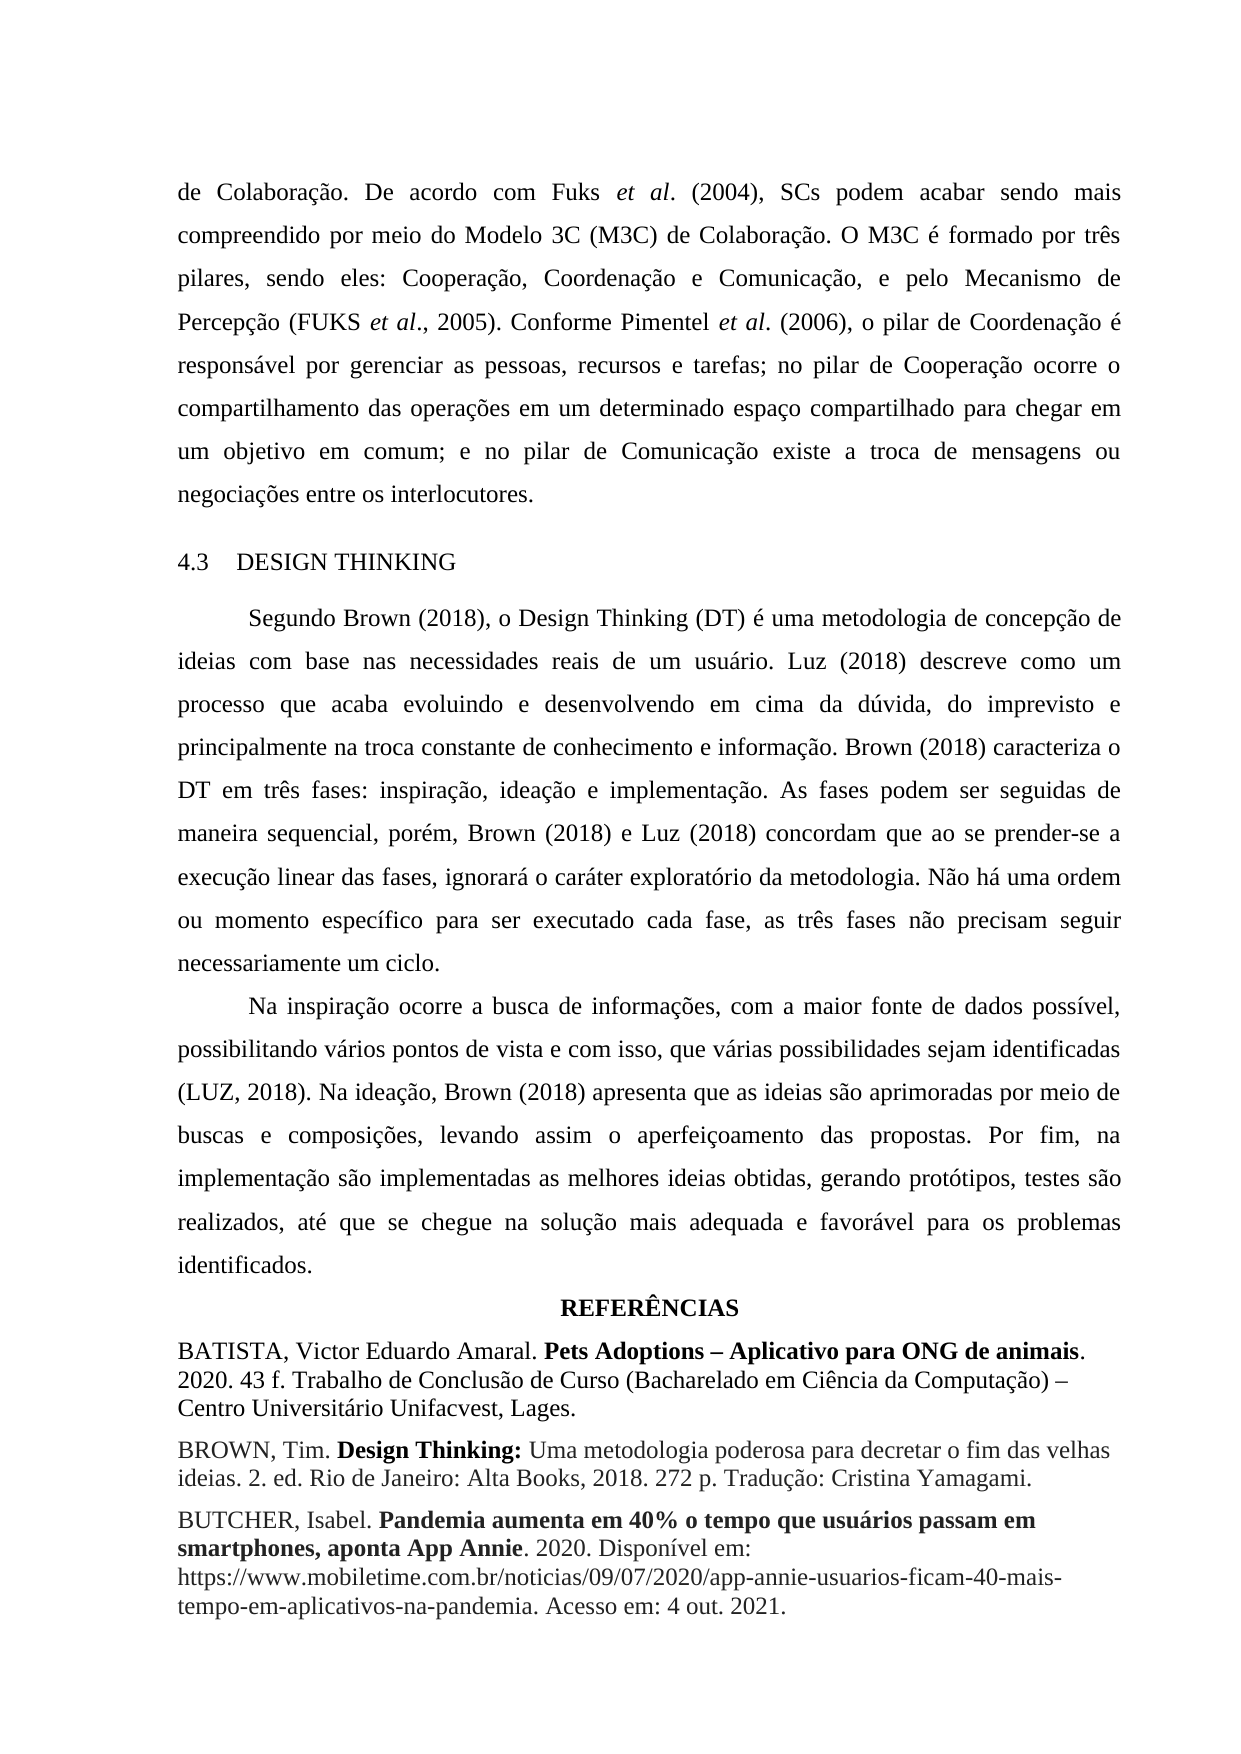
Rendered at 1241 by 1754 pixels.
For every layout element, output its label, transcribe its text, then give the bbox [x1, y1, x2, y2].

text Referências [177, 1293, 1122, 1322]
text Segundo Brown (2018), o Design Thinking (DT) é uma metodologia de concepção de ideias com base nas necessidades reais de um usuário. Luz (2018) descreve como um processo que acaba evoluindo e desenvolvendo em cima da dúvida, do imprevisto e principalmente na troca constante de conhecimento e informação. Brown (2018) caracteriza o DT em três fases: inspiração, ideação e implementação. As fases podem ser seguidas de maneira sequencial, porém, Brown (2018) e Luz (2018) concordam que ao se prender-se a execução linear das fases, ignorará o caráter exploratório da metodologia. Não há uma ordem ou momento específico para ser executado cada fase, as três fases não precisam seguir necessariamente um ciclo. [177, 603, 1122, 977]
subtitle Design thinking [177, 547, 1122, 576]
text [177, 177, 1122, 508]
text BUTCHER, Isabel. Pandemia aumenta em 40% o tempo que usuários passam em smartphones, aponta App Annie. 2020. Disponível em: https://www.mobiletime.com.br/noticias/09/07/2020/app-annie-usuarios-ficam-40-mais-tempo-em-aplicativos-na-pandemia. Acesso em: 4 out. 2021. [177, 1505, 1122, 1620]
text BATISTA, Victor Eduardo Amaral. Pets Adoptions – Aplicativo para ONG de animais. 2020. 43 f. Trabalho de Conclusão de Curso (Bacharelado em Ciência da Computação) – Centro Universitário Unifacvest, Lages. [177, 1336, 1122, 1422]
text Na inspiração ocorre a busca de informações, com a maior fonte de dados possível, possibilitando vários pontos de vista e com isso, que várias possibilidades sejam identificadas (LUZ, 2018). Na ideação, Brown (2018) apresenta que as ideias são aprimoradas por meio de buscas e composições, levando assim o aperfeiçoamento das propostas. Por fim, na implementação são implementadas as melhores ideias obtidas, gerando protótipos, testes são realizados, até que se chegue na solução mais adequada e favorável para os problemas identificados. [177, 991, 1122, 1278]
text BROWN, Tim. Design Thinking: Uma metodologia poderosa para decretar o fim das velhas ideias. 2. ed. Rio de Janeiro: Alta Books, 2018. 272 p. Tradução: Cristina Yamagami. [177, 1435, 1122, 1492]
